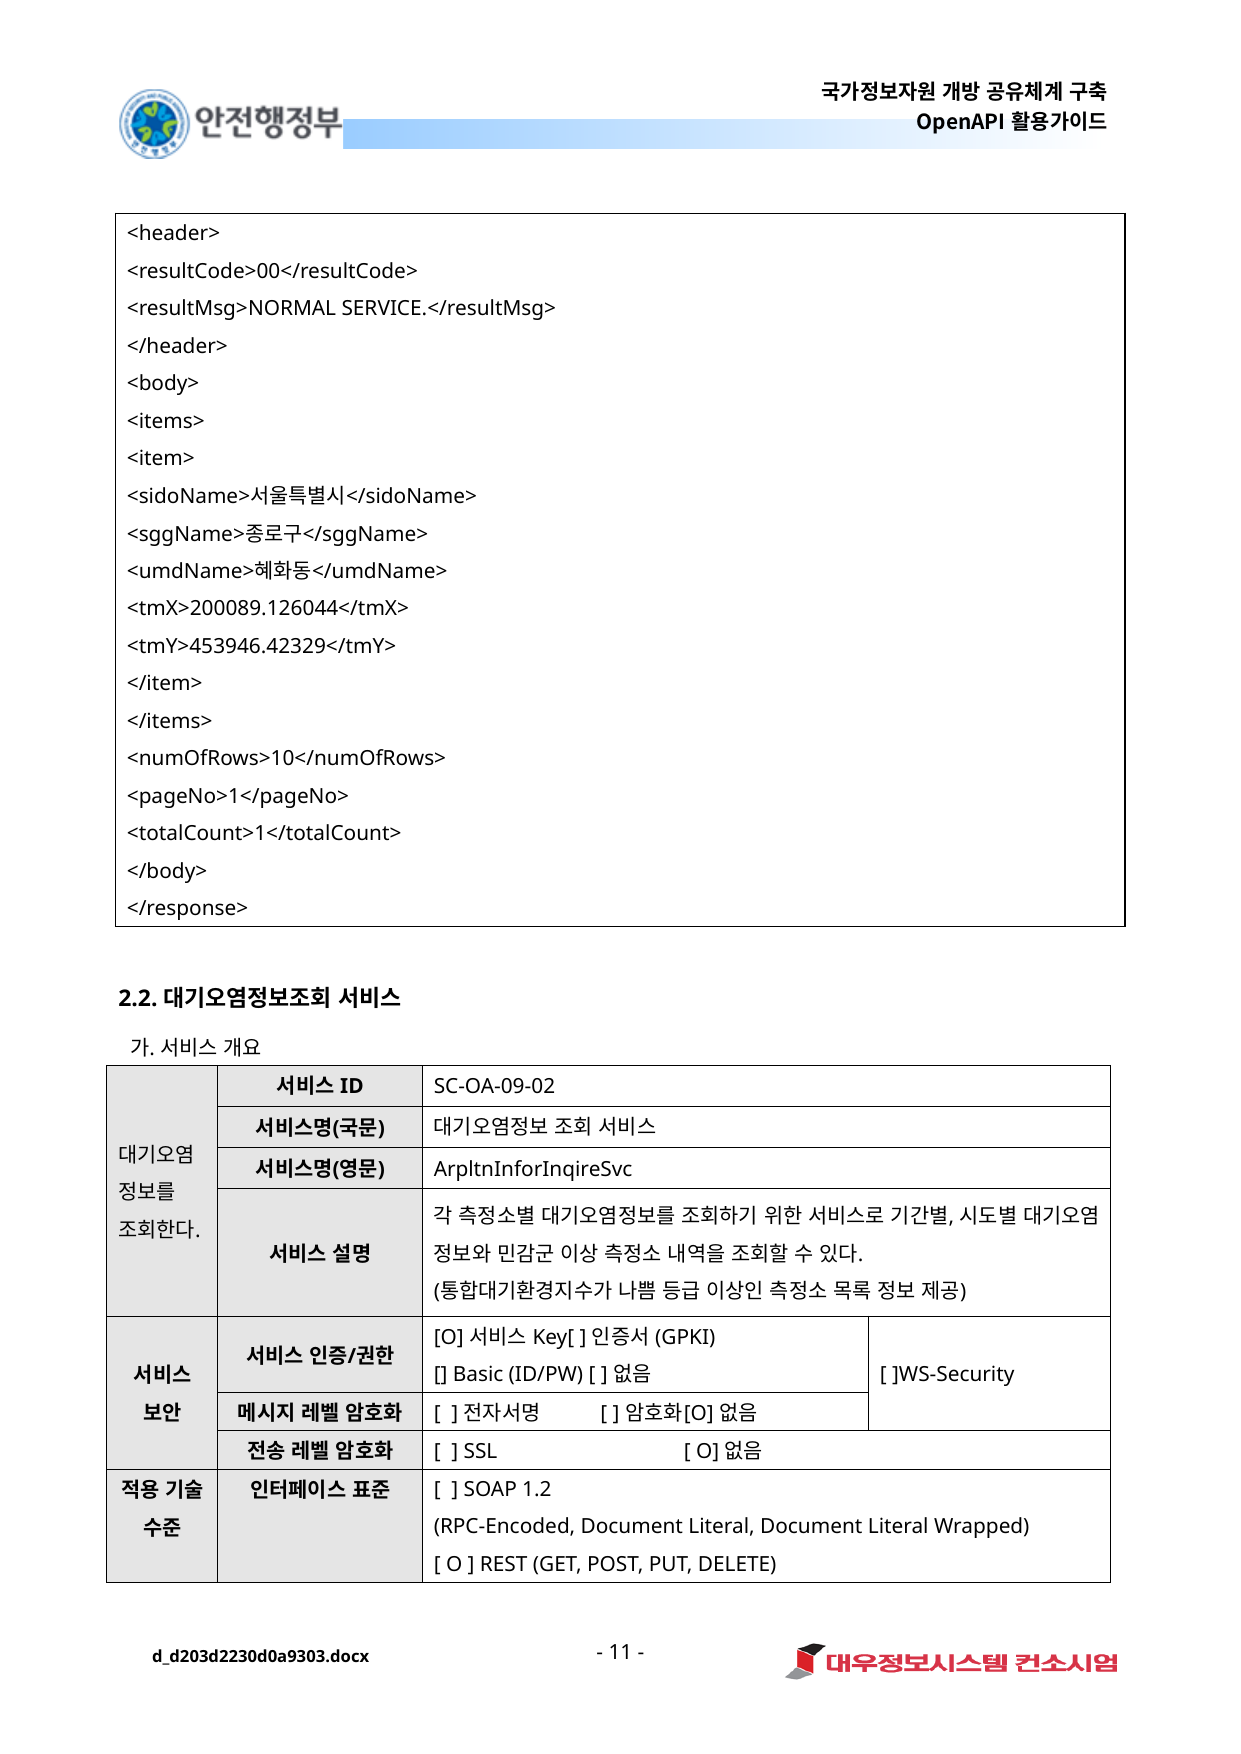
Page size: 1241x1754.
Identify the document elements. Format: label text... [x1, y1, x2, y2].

table_cell [O] 서비스 Key[ ] 인증서 (GPKI) [] Basic (ID/PW) [ ] 없음 [423, 1317, 868, 1392]
table_cell [ ]WS-Security [869, 1317, 1110, 1430]
picture [783, 1635, 1123, 1680]
table_cell 각 측정소별 대기오염정보를 조회하기 위한 서비스로 기간별, 시도별 대기오염 정보와 민감군 이상 측정소 내역을 조회할 수 있다. (통합대기환경지수가 나쁨 등급 이상인 측정소 목록 정보 제공) [423, 1189, 1110, 1316]
table_cell 서비스명(영문) [218, 1148, 422, 1188]
table_cell 전송 레벨 암호화 [218, 1431, 422, 1469]
table_cell 인터페이스 표준 [218, 1470, 422, 1582]
table_cell 대기오염정보 조회 서비스 [423, 1107, 1110, 1147]
table_cell ArpltnInforInqireSvc [423, 1148, 1110, 1188]
table_header 서비스 ID [218, 1066, 422, 1106]
table_cell [ ] 전자서명 [ ] 암호화 [O] 없음 [423, 1393, 868, 1430]
table_cell 메시지 레벨 암호화 [218, 1393, 422, 1430]
table_header 대기오염정보를 조회한다. [107, 1066, 217, 1316]
table_cell 서비스 설명 [218, 1189, 422, 1316]
subtitle 대기오염정보조회 서비스 [118, 977, 1122, 1015]
picture [118, 88, 344, 159]
table_header SC-OA-09-02 [423, 1066, 1110, 1106]
table_cell 서비스 인증/권한 [218, 1317, 422, 1392]
table_cell 서비스 보안 [107, 1317, 217, 1469]
subtitle 서비스 개요 [130, 1027, 1122, 1065]
table_cell 서비스명(국문) [218, 1107, 422, 1147]
table_cell 적용 기술 수준 [107, 1470, 217, 1582]
table_cell [ ] SSL [ O] 없음 [423, 1431, 1110, 1469]
